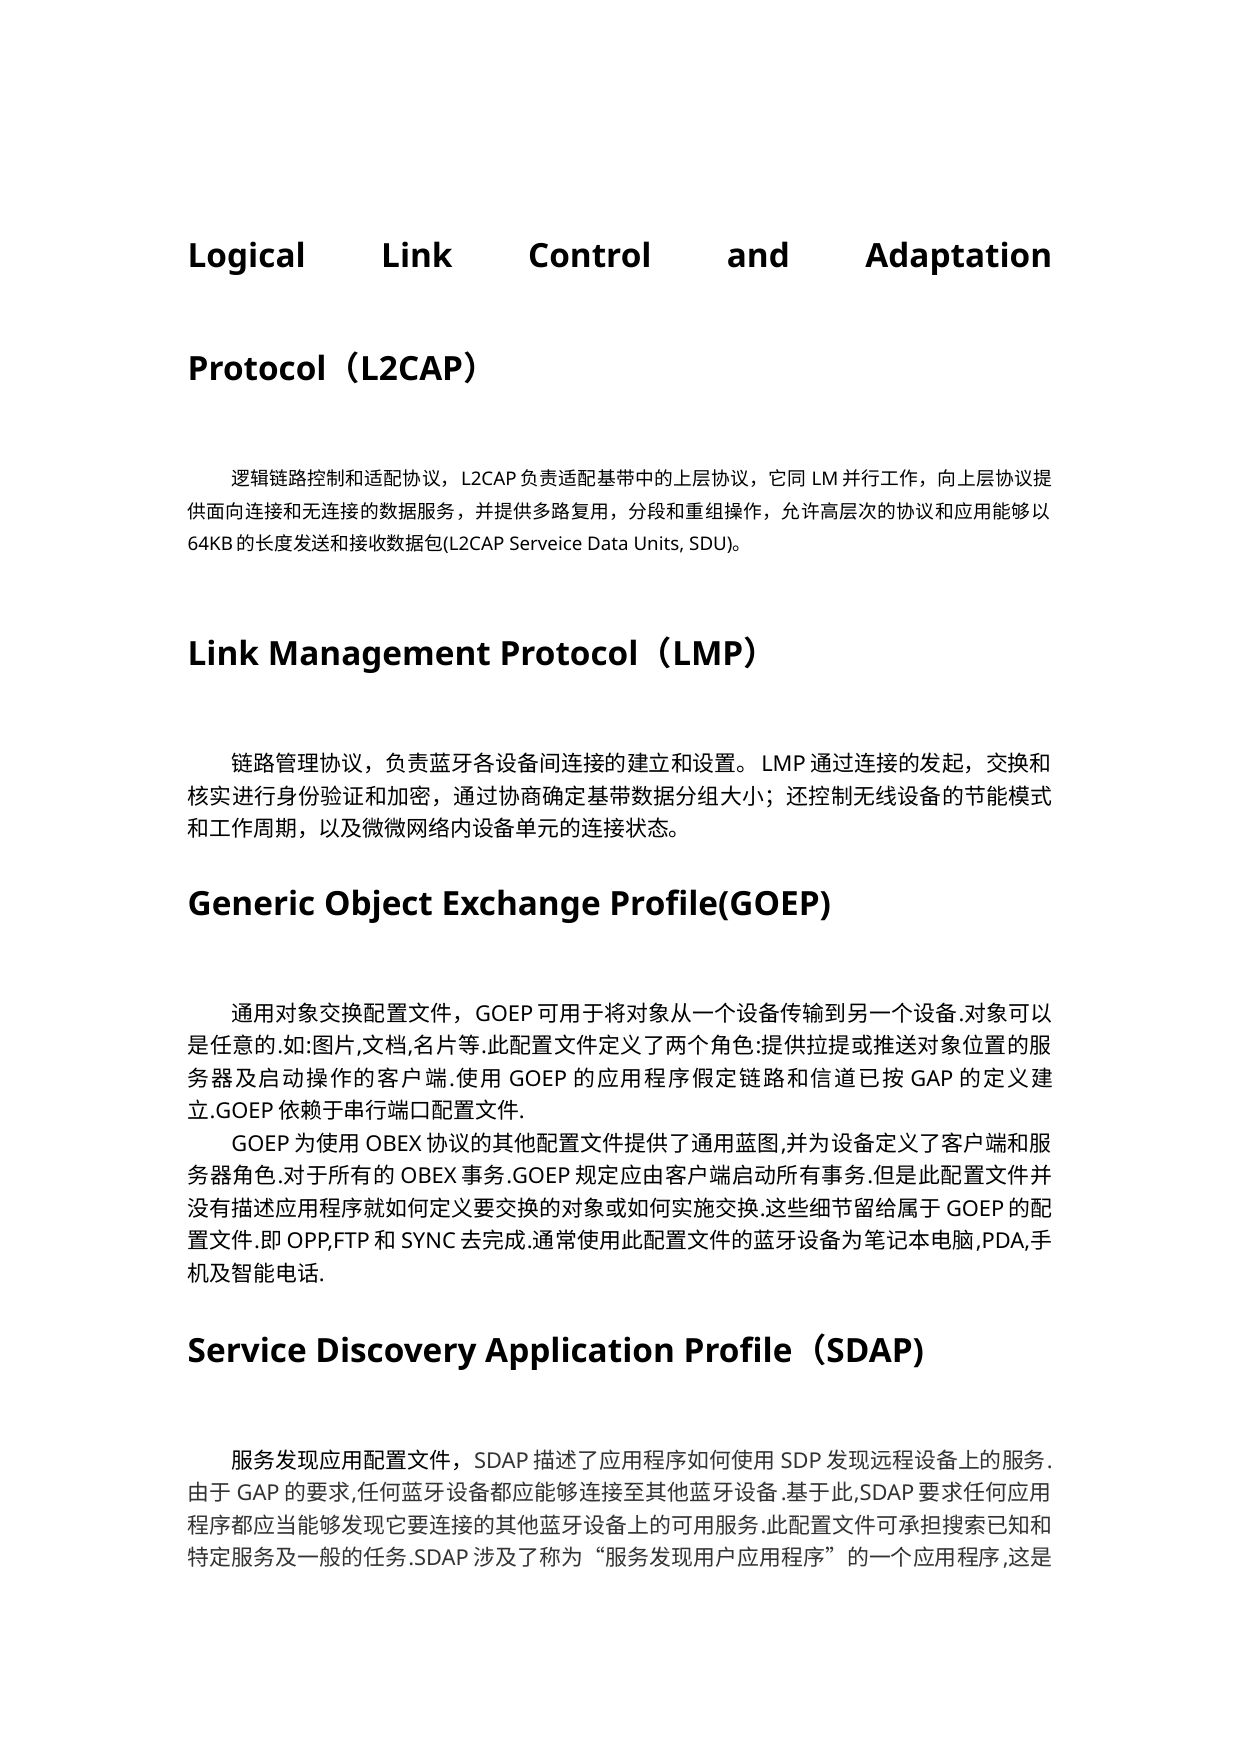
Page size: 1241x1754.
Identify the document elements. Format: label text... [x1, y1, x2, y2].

subtitle Service Discovery Application Profile（SDAP) [187, 1315, 1053, 1380]
subtitle Logical Link Control and Adaptation Protocol（L2CAP） [187, 222, 1053, 399]
subtitle Link Management Protocol（LMP） [187, 618, 1053, 683]
subtitle Generic Object Exchange Profile(GOEP) [187, 870, 1053, 935]
text 链路管理协议，负责蓝牙各设备间连接的建立和设置。LMP通过连接的发起，交换和核实进行身份验证和加密，通过协商确定基带数据分组大小；还控制无线设备的节能模式和工作周期，以及微微网络内设备单元的连接状态。 [187, 746, 1053, 843]
text 逻辑链路控制和适配协议，L2CAP负责适配基带中的上层协议，它同LM并行工作，向上层协议提供面向连接和无连接的数据服务，并提供多路复用，分段和重组操作，允许高层次的协议和应用能够以64KB的长度发送和接收数据包(L2CAP Serveice Data Units, SDU)。 [187, 461, 1053, 559]
text 通用对象交换配置文件，GOEP可用于将对象从一个设备传输到另一个设备.对象可以是任意的.如:图片,文档,名片等.此配置文件定义了两个角色:提供拉提或推送对象位置的服务器及启动操作的客户端.使用GOEP的应用程序假定链路和信道已按GAP的定义建立.GOEP依赖于串行端口配置文件. [187, 996, 1053, 1126]
text GOEP为使用OBEX协议的其他配置文件提供了通用蓝图,并为设备定义了客户端和服务器角色.对于所有的OBEX事务.GOEP规定应由客户端启动所有事务.但是此配置文件并没有描述应用程序就如何定义要交换的对象或如何实施交换.这些细节留给属于GOEP的配置文件.即OPP,FTP和SYNC去完成.通常使用此配置文件的蓝牙设备为笔记本电脑,PDA,手机及智能电话. [187, 1126, 1053, 1288]
